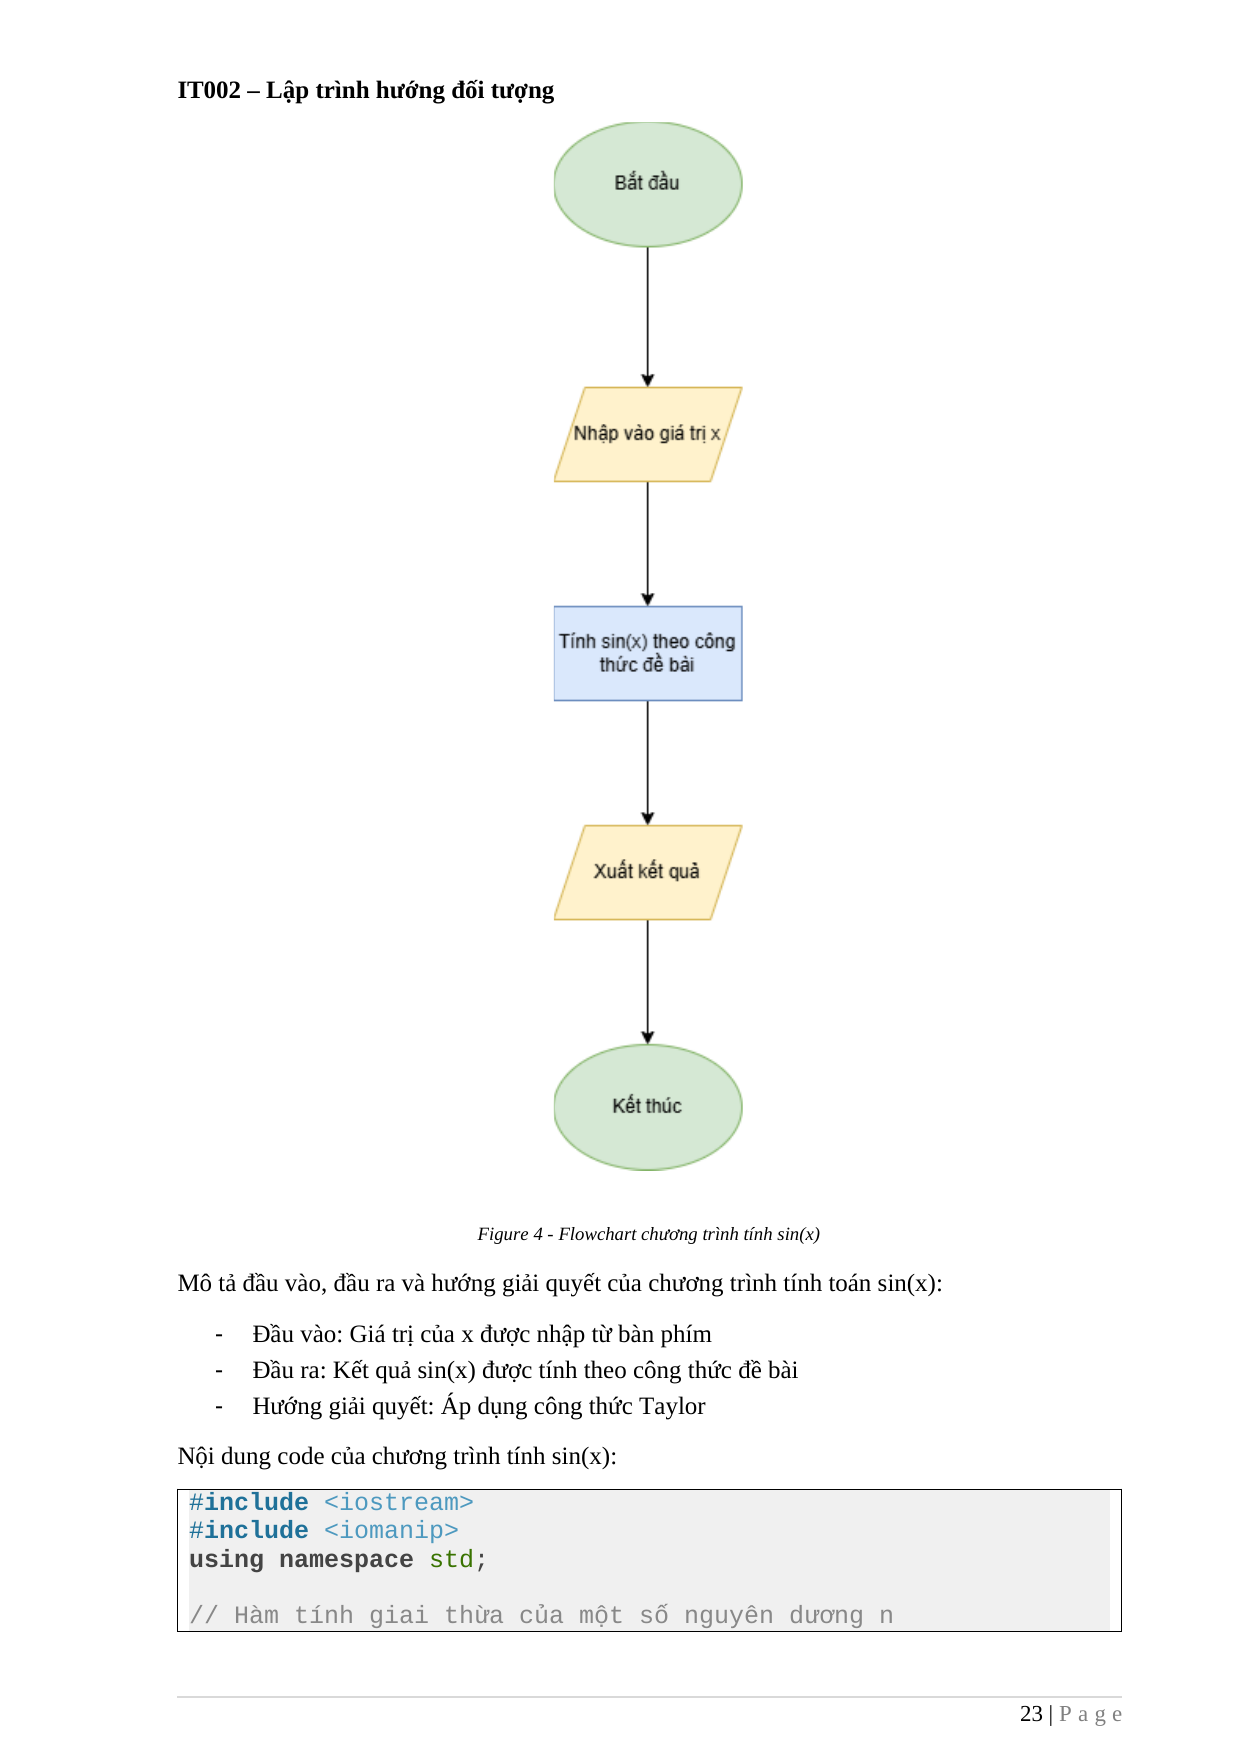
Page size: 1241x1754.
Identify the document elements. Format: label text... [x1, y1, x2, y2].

list Đầu vào: Giá trị của x được nhập từ bàn phím [215, 1316, 1122, 1350]
text Nội dung code của chương trình tính sin(x): [177, 1441, 1122, 1469]
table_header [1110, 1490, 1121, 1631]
text Mô tả đầu vào, đầu ra và hướng giải quyết của chương trình tính toán sin(x): [177, 1268, 1122, 1297]
picture [553, 122, 743, 1171]
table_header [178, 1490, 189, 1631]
list Hướng giải quyết: Áp dụng công thức Taylor [215, 1388, 1122, 1422]
list Đầu ra: Kết quả sin(x) được tính theo công thức đề bài [215, 1352, 1122, 1386]
